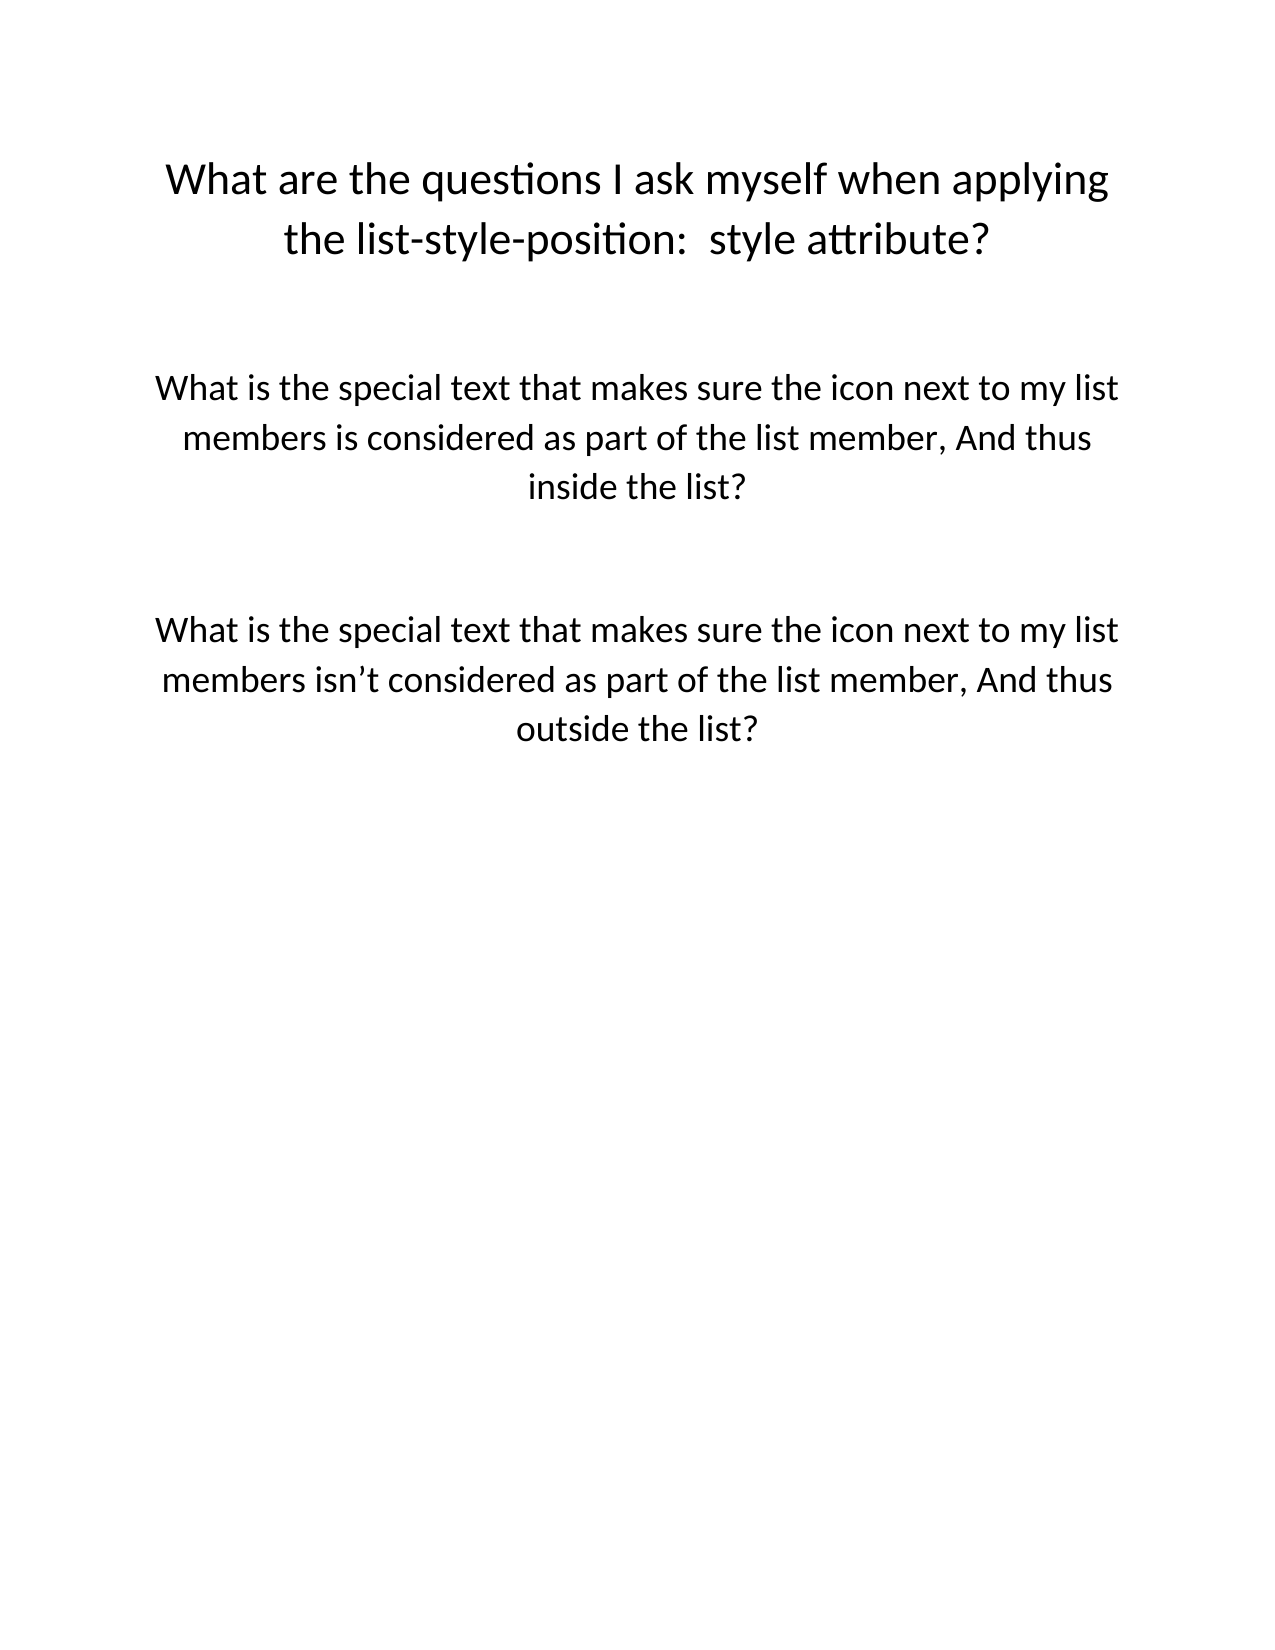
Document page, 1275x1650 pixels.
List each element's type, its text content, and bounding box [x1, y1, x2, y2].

text What is the special text that makes sure the icon next to my list members isn’t considered as part of the list member, And thus outside the list? [150, 606, 1125, 751]
text What are the questions I ask myself when applying the list-style-position: style attribute? [150, 150, 1125, 266]
text What is the special text that makes sure the icon next to my list members is considered as part of the list member, And thus inside the list? [150, 364, 1125, 509]
